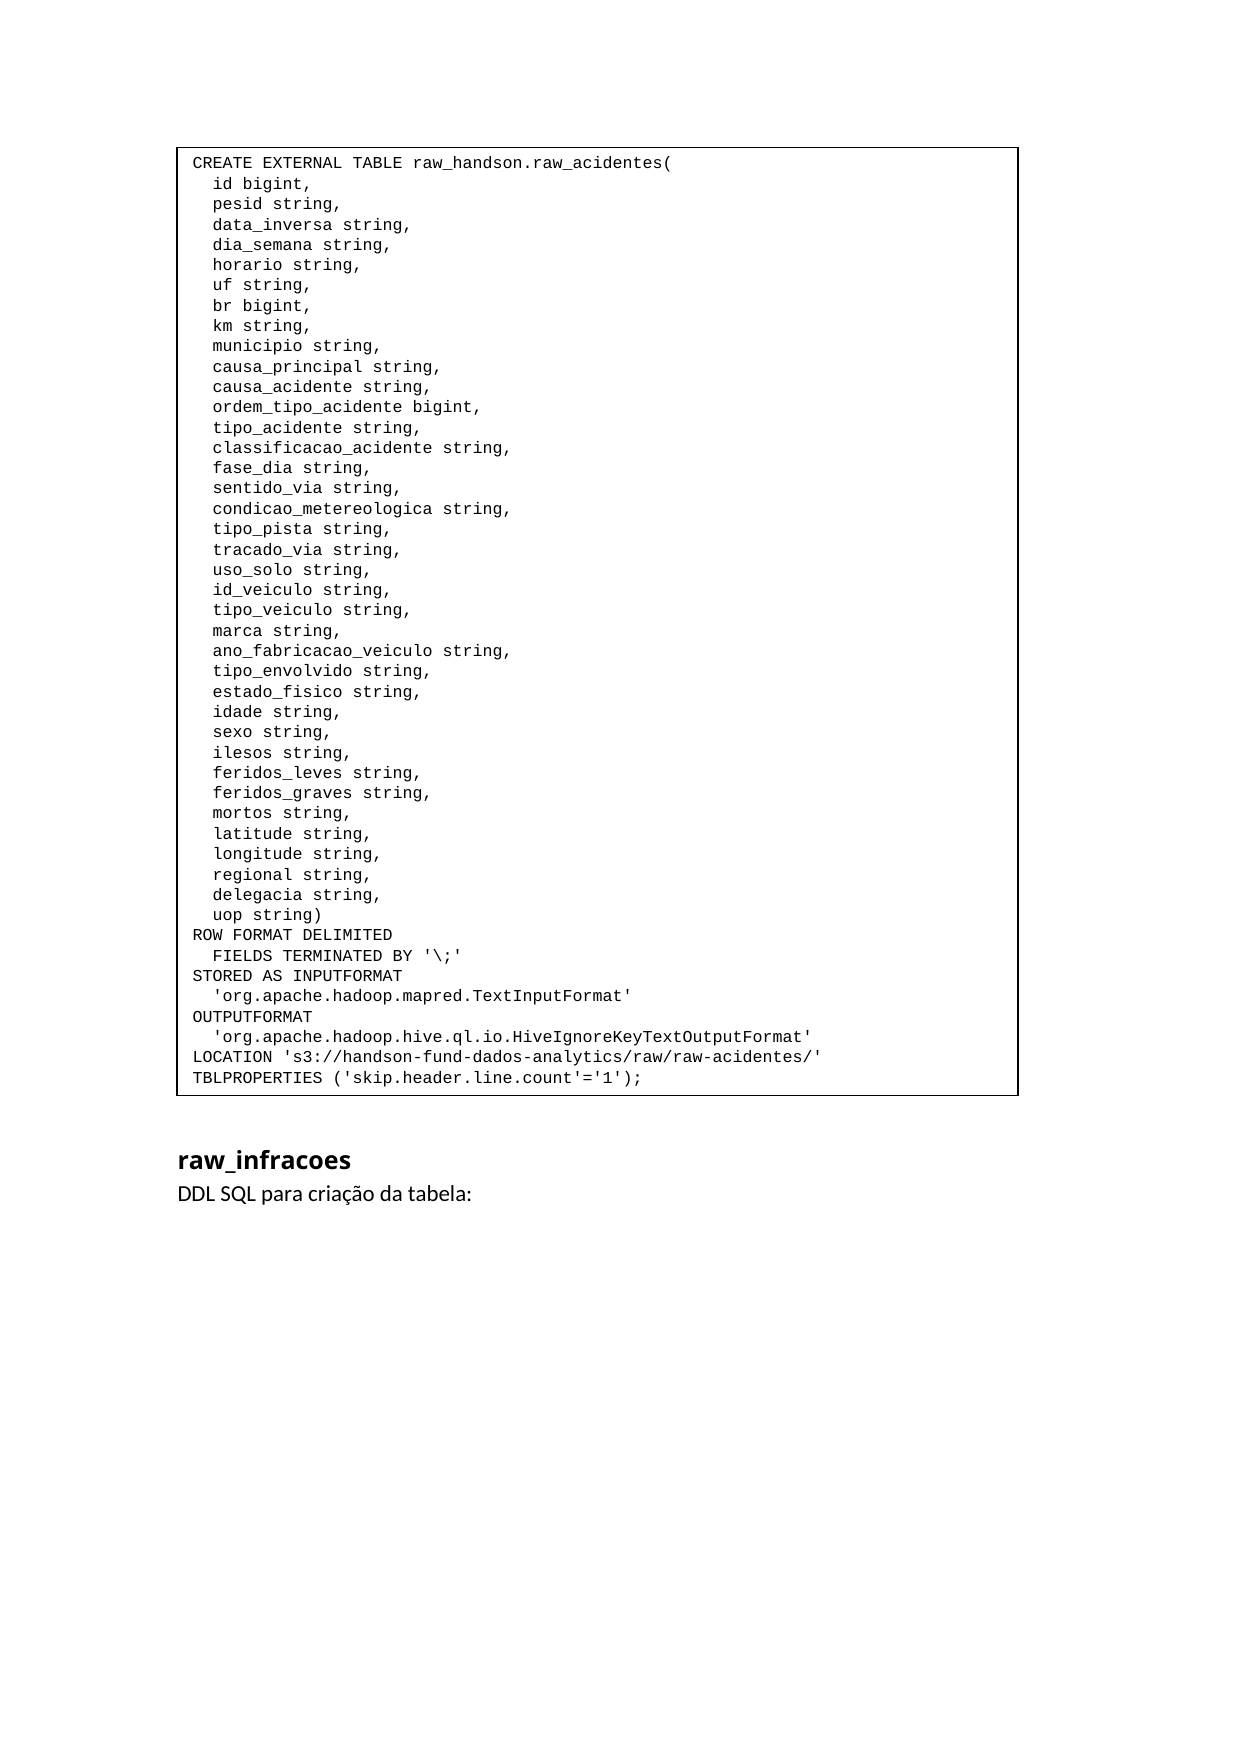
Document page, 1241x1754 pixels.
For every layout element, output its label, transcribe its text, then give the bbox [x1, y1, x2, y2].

text DDL SQL para criação da tabela: [177, 1179, 1063, 1208]
subtitle raw_infracoes [177, 1143, 1063, 1177]
